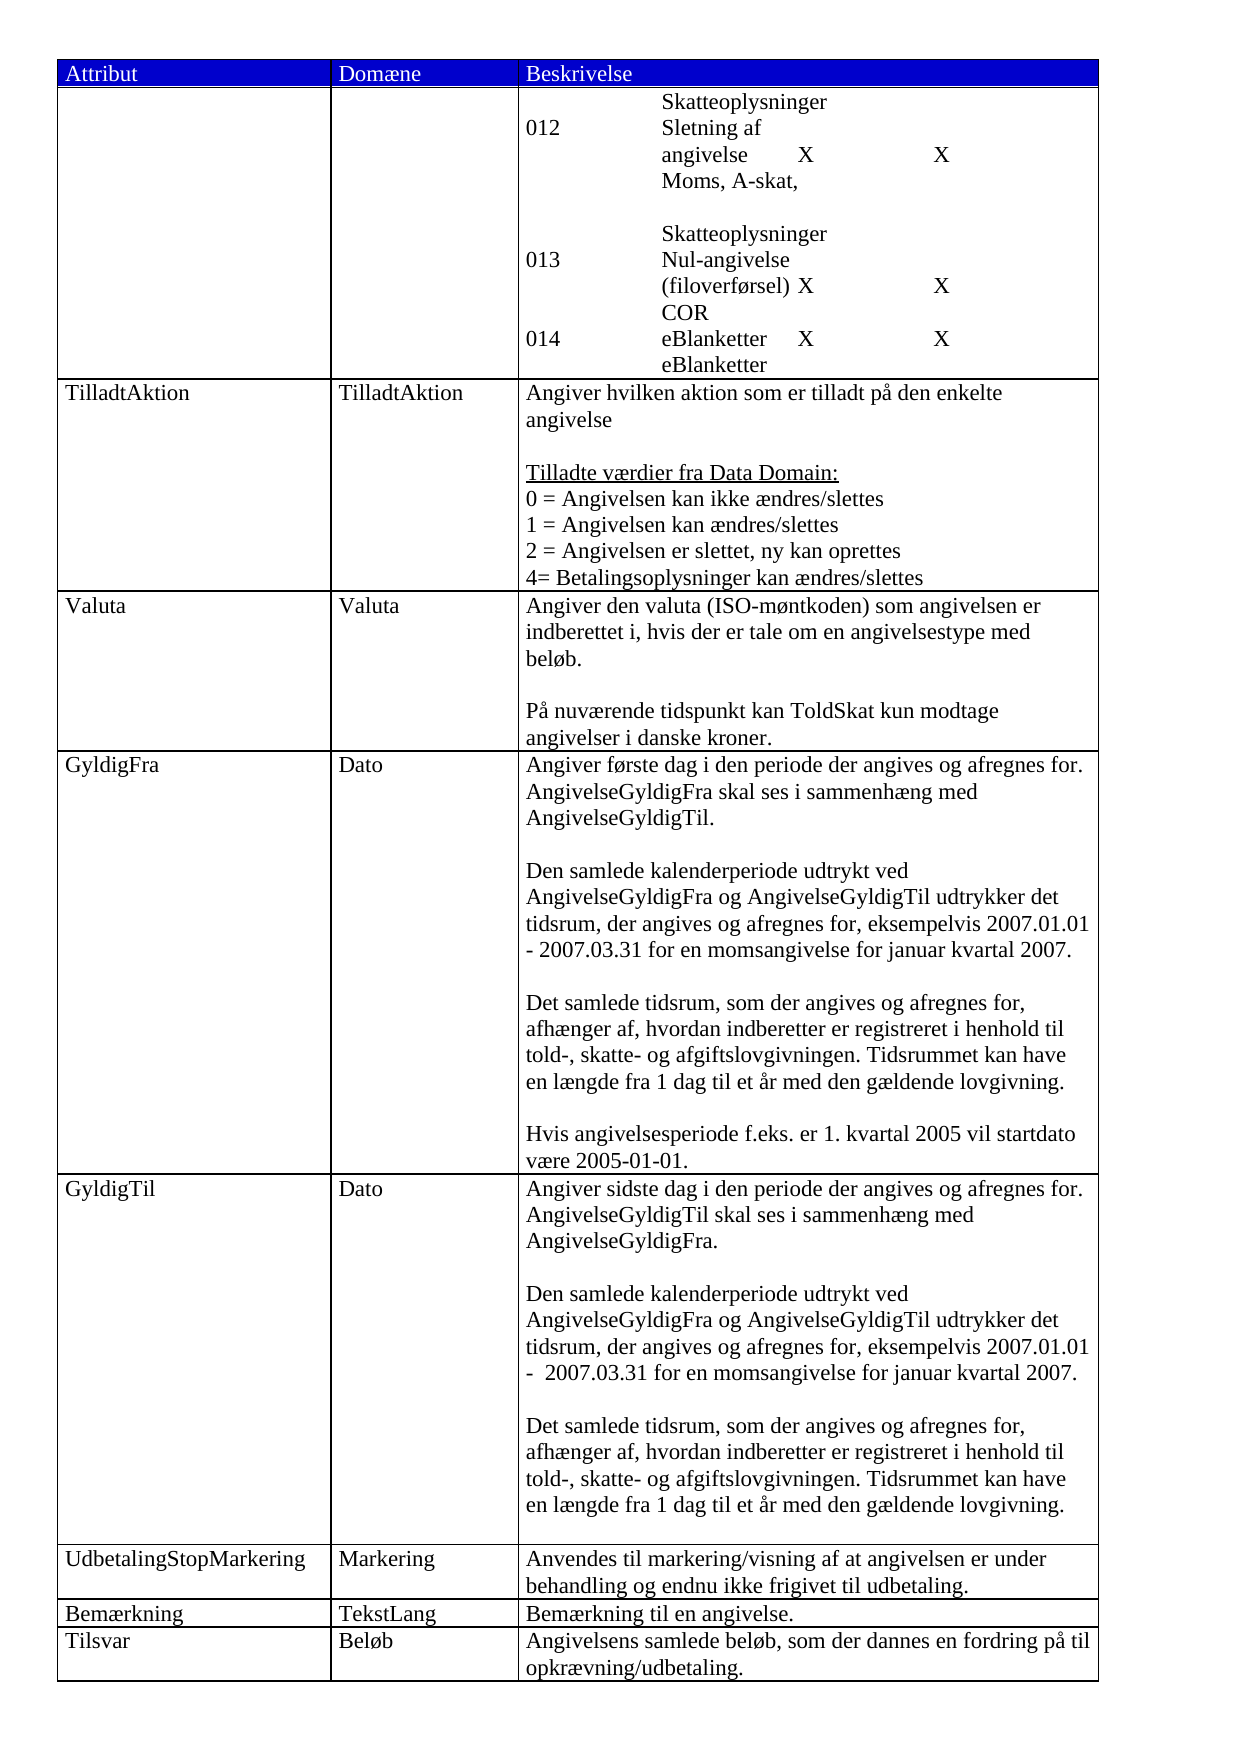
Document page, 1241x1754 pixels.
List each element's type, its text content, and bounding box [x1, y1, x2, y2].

table_cell TilladtAktion [332, 380, 518, 590]
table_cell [332, 88, 518, 378]
table_header Beskrivelse [519, 60, 1098, 86]
table_cell Valuta [332, 592, 518, 750]
table_header Attribut [58, 60, 330, 86]
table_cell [58, 88, 330, 378]
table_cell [519, 88, 1098, 378]
table_cell Angivelsens samlede beløb, som der dannes en fordring på til opkrævning/udbetaling. [519, 1628, 1098, 1680]
table_cell GyldigFra [58, 752, 330, 1173]
table_header Domæne [332, 60, 518, 86]
table_cell Tilsvar [58, 1628, 330, 1680]
table_cell Beløb [332, 1628, 518, 1680]
table_cell Bemærkning til en angivelse. [519, 1600, 1098, 1626]
table_cell TekstLang [332, 1600, 518, 1626]
table_cell Anvendes til markering/visning af at angivelsen er under behandling og endnu ikke frigivet til udbetaling. [519, 1545, 1098, 1598]
table_cell Dato [332, 752, 518, 1173]
table_cell Markering [332, 1545, 518, 1598]
table_cell Angiver sidste dag i den periode der angives og afregnes for. AngivelseGyldigTil skal ses i sammenhæng med AngivelseGyldigFra. Den samlede kalenderperiode udtrykt ved AngivelseGyldigFra og AngivelseGyldigTil udtrykker det tidsrum, der angives og afregnes for, eksempelvis 2007.01.01 - 2007.03.31 for en momsangivelse for januar kvartal 2007. Det samlede tidsrum, som der angives og afregnes for, afhænger af, hvordan indberetter er registreret i henhold til told-, skatte- og afgiftslovgivningen. Tidsrummet kan have en længde fra 1 dag til et år med den gældende lovgivning. [519, 1175, 1098, 1544]
table_cell Bemærkning [58, 1600, 330, 1626]
table_cell Angiver den valuta (ISO-møntkoden) som angivelsen er indberettet i, hvis der er tale om en angivelsestype med beløb. På nuværende tidspunkt kan ToldSkat kun modtage angivelser i danske kroner. [519, 592, 1098, 750]
table_cell TilladtAktion [58, 380, 330, 590]
table_cell GyldigTil [58, 1175, 330, 1544]
table_cell Angiver hvilken aktion som er tilladt på den enkelte angivelse Tilladte værdier fra Data Domain: 0 = Angivelsen kan ikke ændres/slettes 1 = Angivelsen kan ændres/slettes 2 = Angivelsen er slettet, ny kan oprettes 4= Betalingsoplysninger kan ændres/slettes [519, 380, 1098, 590]
table_cell Angiver første dag i den periode der angives og afregnes for. AngivelseGyldigFra skal ses i sammenhæng med AngivelseGyldigTil. Den samlede kalenderperiode udtrykt ved AngivelseGyldigFra og AngivelseGyldigTil udtrykker det tidsrum, der angives og afregnes for, eksempelvis 2007.01.01 - 2007.03.31 for en momsangivelse for januar kvartal 2007. Det samlede tidsrum, som der angives og afregnes for, afhænger af, hvordan indberetter er registreret i henhold til told-, skatte- og afgiftslovgivningen. Tidsrummet kan have en længde fra 1 dag til et år med den gældende lovgivning. Hvis angivelsesperiode f.eks. er 1. kvartal 2005 vil startdato være 2005-01-01. [519, 752, 1098, 1173]
table_cell Dato [332, 1175, 518, 1544]
table_cell UdbetalingStopMarkering [58, 1545, 330, 1598]
table_cell Valuta [58, 592, 330, 750]
